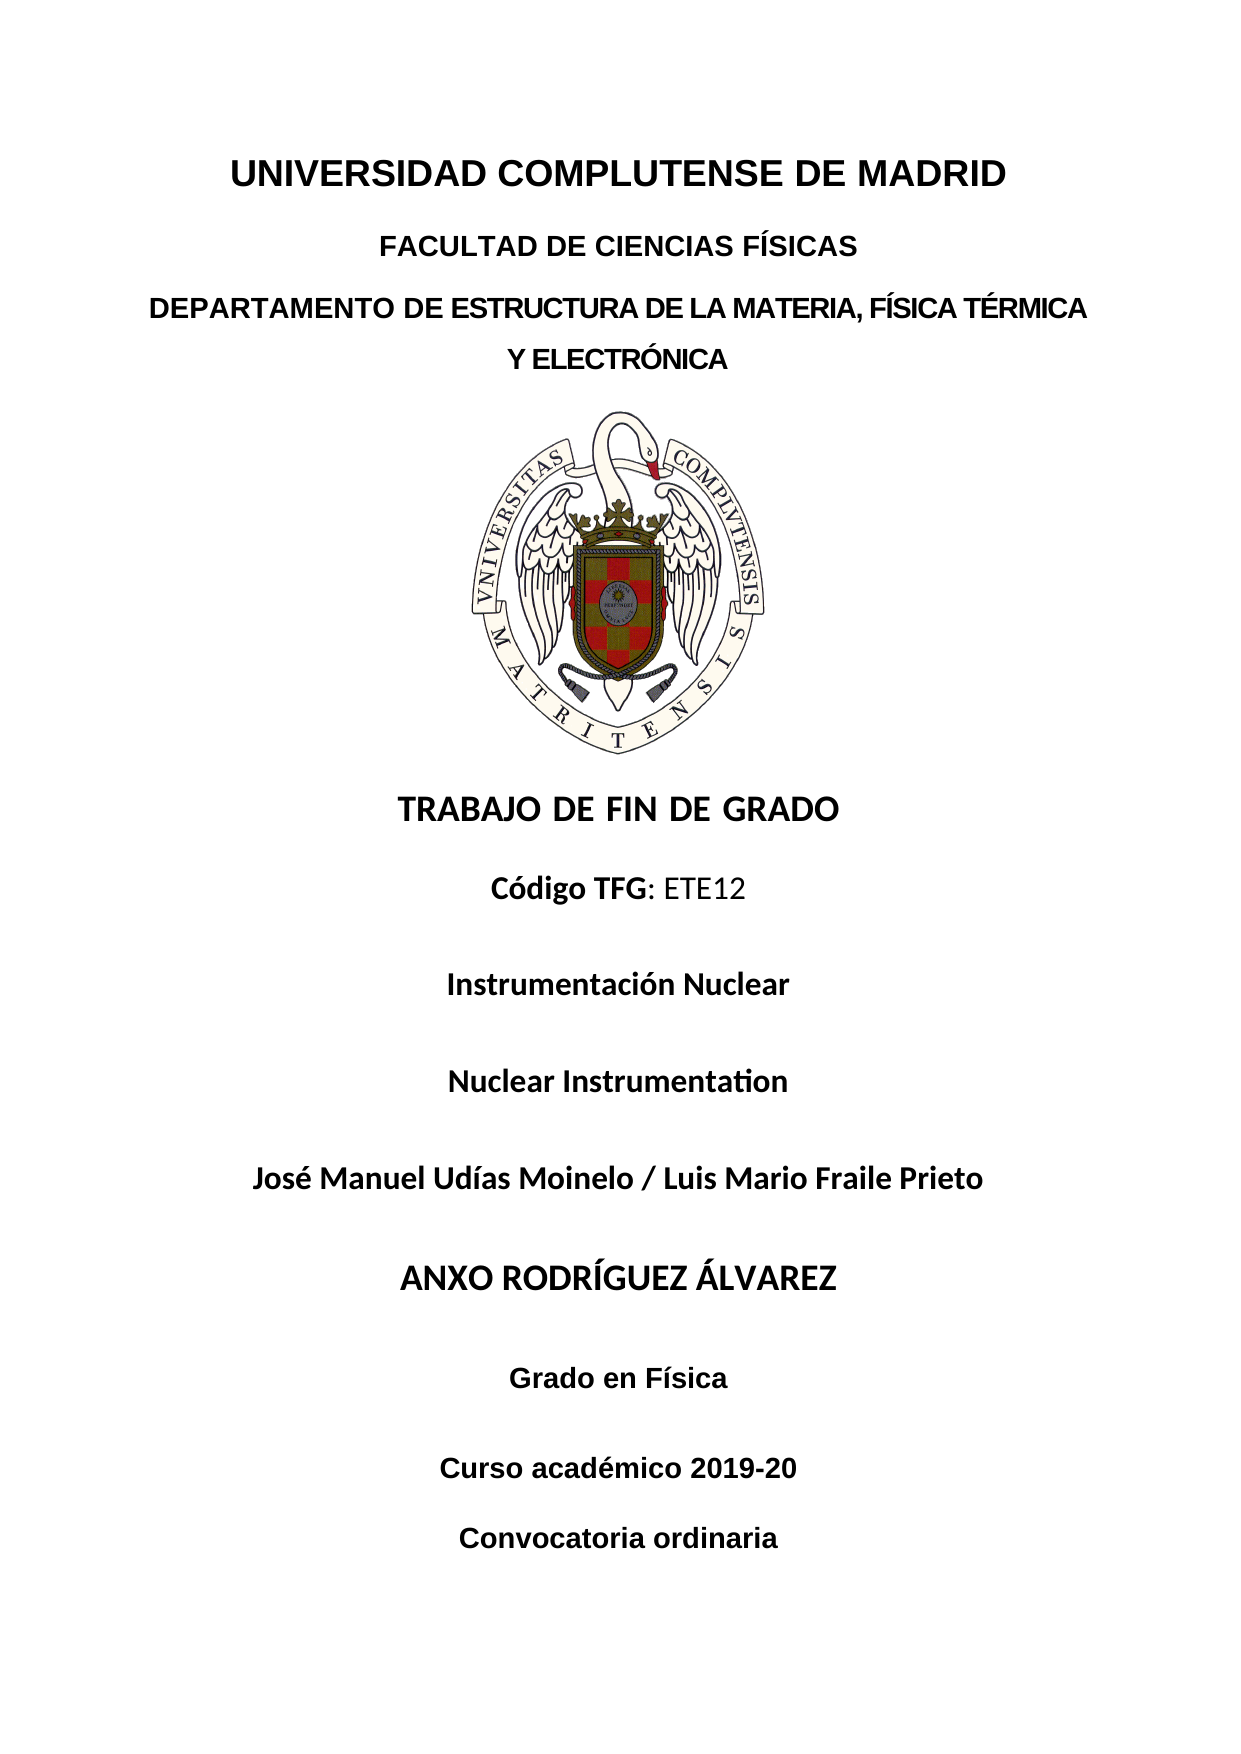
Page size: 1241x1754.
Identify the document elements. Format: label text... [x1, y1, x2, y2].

text Curso académico 2019-20 [148, 1451, 1089, 1484]
text UNIVERSIDAD COMPLUTENSE DE MADRID [148, 151, 1089, 194]
text Código TFG: ETE12 [148, 867, 1089, 907]
text DEPARTAMENTO DE ESTRUCTURA DE LA MATERIA, FÍSICA TÉRMICA Y ELECTRÓNICA [148, 291, 1089, 375]
text Instrumentación Nuclear [148, 963, 1089, 1004]
text TRABAJO DE FIN DE GRADO [148, 785, 1089, 831]
text ANXO RODRÍGUEZ ÁLVAREZ [148, 1254, 1089, 1299]
text Nuclear Instrumentation [148, 1060, 1089, 1101]
text Grado en Física [148, 1361, 1089, 1394]
text José Manuel Udías Moinelo / Luis Mario Fraile Prieto [148, 1157, 1089, 1198]
text Convocatoria ordinaria [148, 1521, 1089, 1555]
text FACULTAD DE CIENCIAS FÍSICAS [148, 229, 1089, 262]
